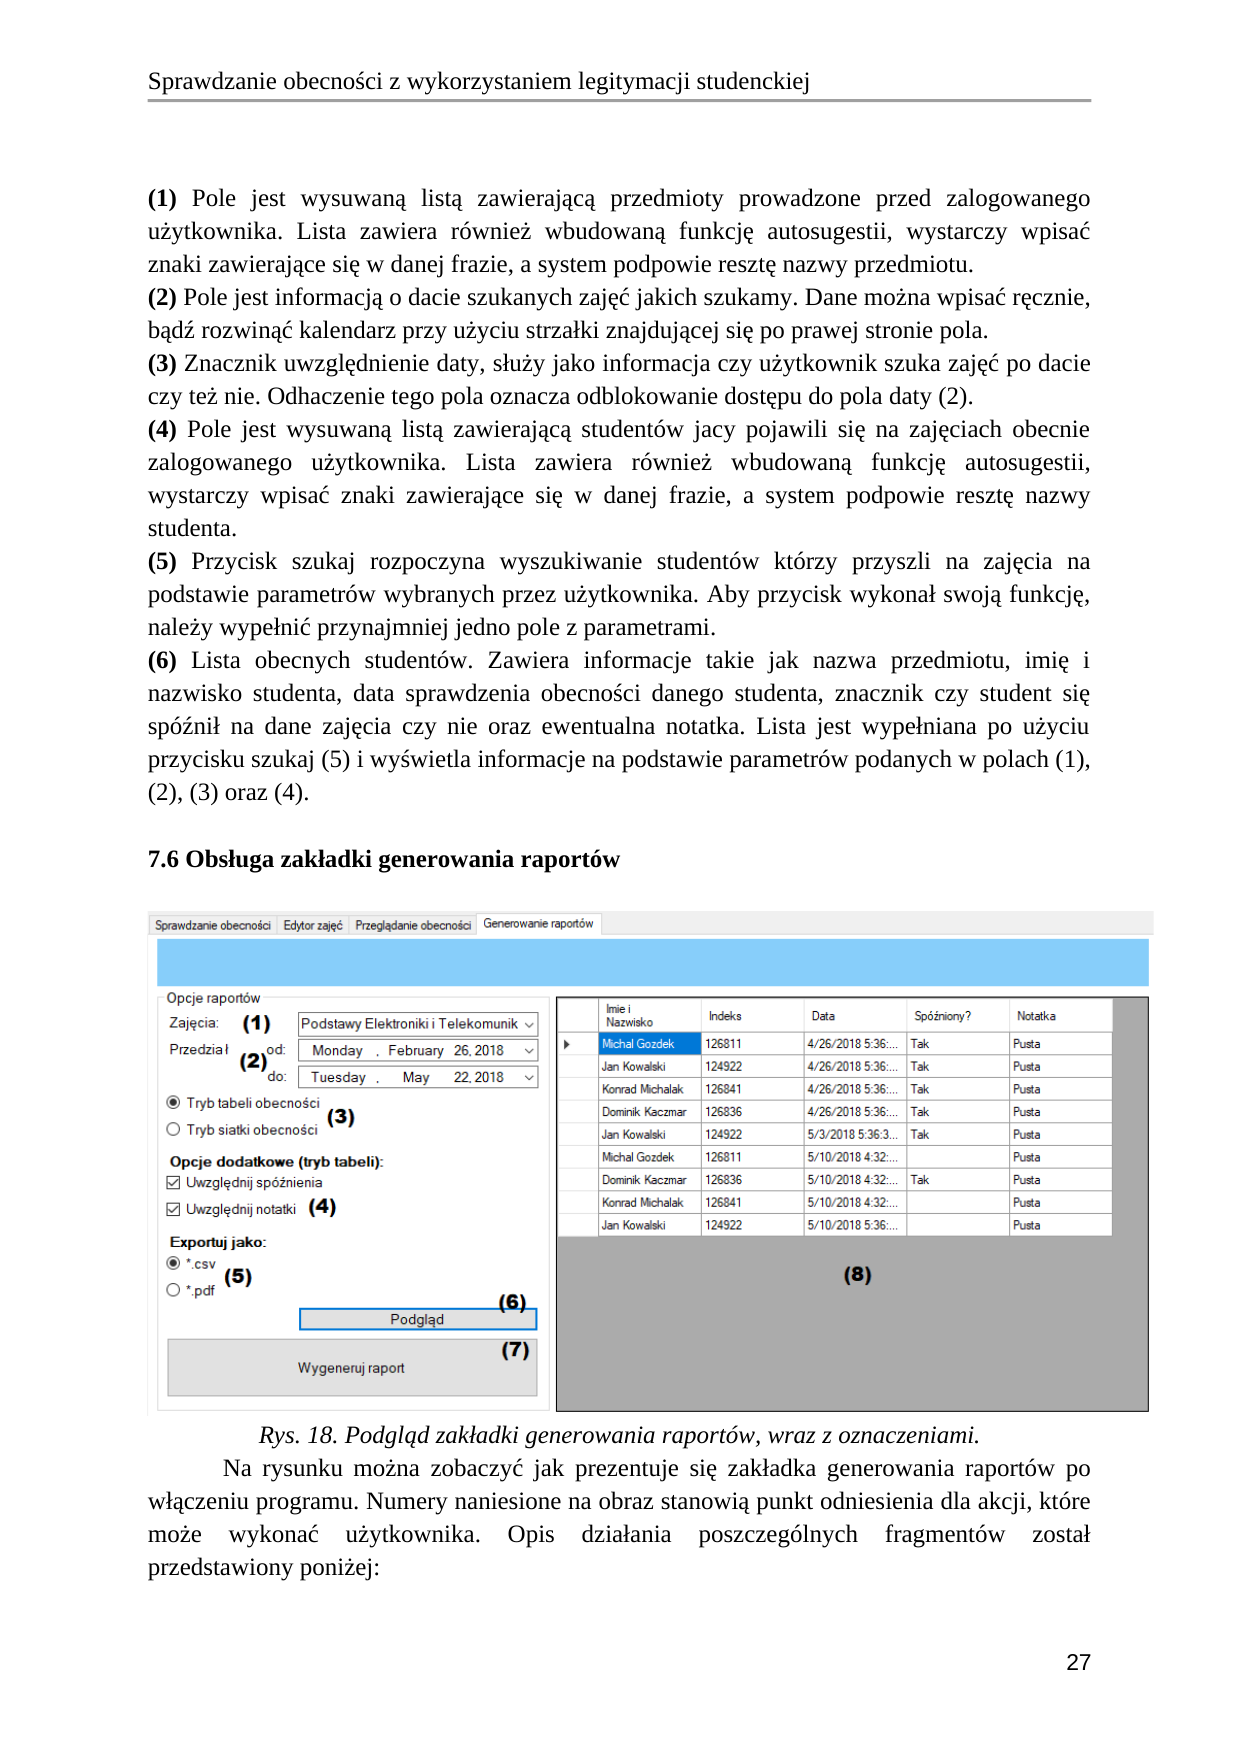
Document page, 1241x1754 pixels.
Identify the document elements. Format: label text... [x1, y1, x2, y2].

text (3) Znacznik uwzględnienie daty, służy jako informacja czy użytkownik szuka zajęć po dacie czy też nie. Odhaczenie tego pola oznacza odblokowanie dostępu do pola daty (2). [148, 348, 1091, 410]
text (4) Pole jest wysuwaną listą zawierającą studentów jacy pojawili się na zajęciach obecnie zalogowanego użytkownika. Lista zawiera również wbudowaną funkcję autosugestii, wystarczy wpisać znaki zawierające się w danej frazie, a system podpowie resztę nazwy studenta. [148, 414, 1091, 542]
picture [147, 911, 1154, 1416]
text Na rysunku można zobaczyć jak prezentuje się zakładka generowania raportów po włączeniu programu. Numery naniesione na obraz stanowią punkt odniesienia dla akcji, które może wykonać użytkownika. Opis działania poszczególnych fragmentów został przedstawiony poniżej: [148, 1453, 1091, 1581]
text (2) Pole jest informacją o dacie szukanych zajęć jakich szukamy. Dane można wpisać ręcznie, bądź rozwinąć kalendarz przy użyciu strzałki znajdującej się po prawej stronie pola. [148, 282, 1091, 344]
text (5) Przycisk szukaj rozpoczyna wyszukiwanie studentów którzy przyszli na zajęcia na podstawie parametrów wybranych przez użytkownika. Aby przycisk wykonał swoją funkcję, należy wypełnić przynajmniej jedno pole z parametrami. [148, 546, 1091, 641]
text (6) Lista obecnych studentów. Zawiera informacje takie jak nazwa przedmiotu, imię i nazwisko studenta, data sprawdzenia obecności danego studenta, znacznik czy student się spóźnił na dane zajęcia czy nie oraz ewentualna notatka. Lista jest wypełniana po użyciu przycisku szukaj (5) i wyświetla informacje na podstawie parametrów podanych w polach (1), (2), (3) oraz (4). [148, 645, 1091, 806]
text Rys. 18. Podgląd zakładki generowania raportów, wraz z oznaczeniami. [148, 1420, 1091, 1448]
subtitle 7.6 Obsługa zakładki generowania raportów [148, 844, 1091, 872]
text (1) Pole jest wysuwaną listą zawierającą przedmioty prowadzone przed zalogowanego użytkownika. Lista zawiera również wbudowaną funkcję autosugestii, wystarczy wpisać znaki zawierające się w danej frazie, a system podpowie resztę nazwy przedmiotu. [148, 183, 1091, 278]
